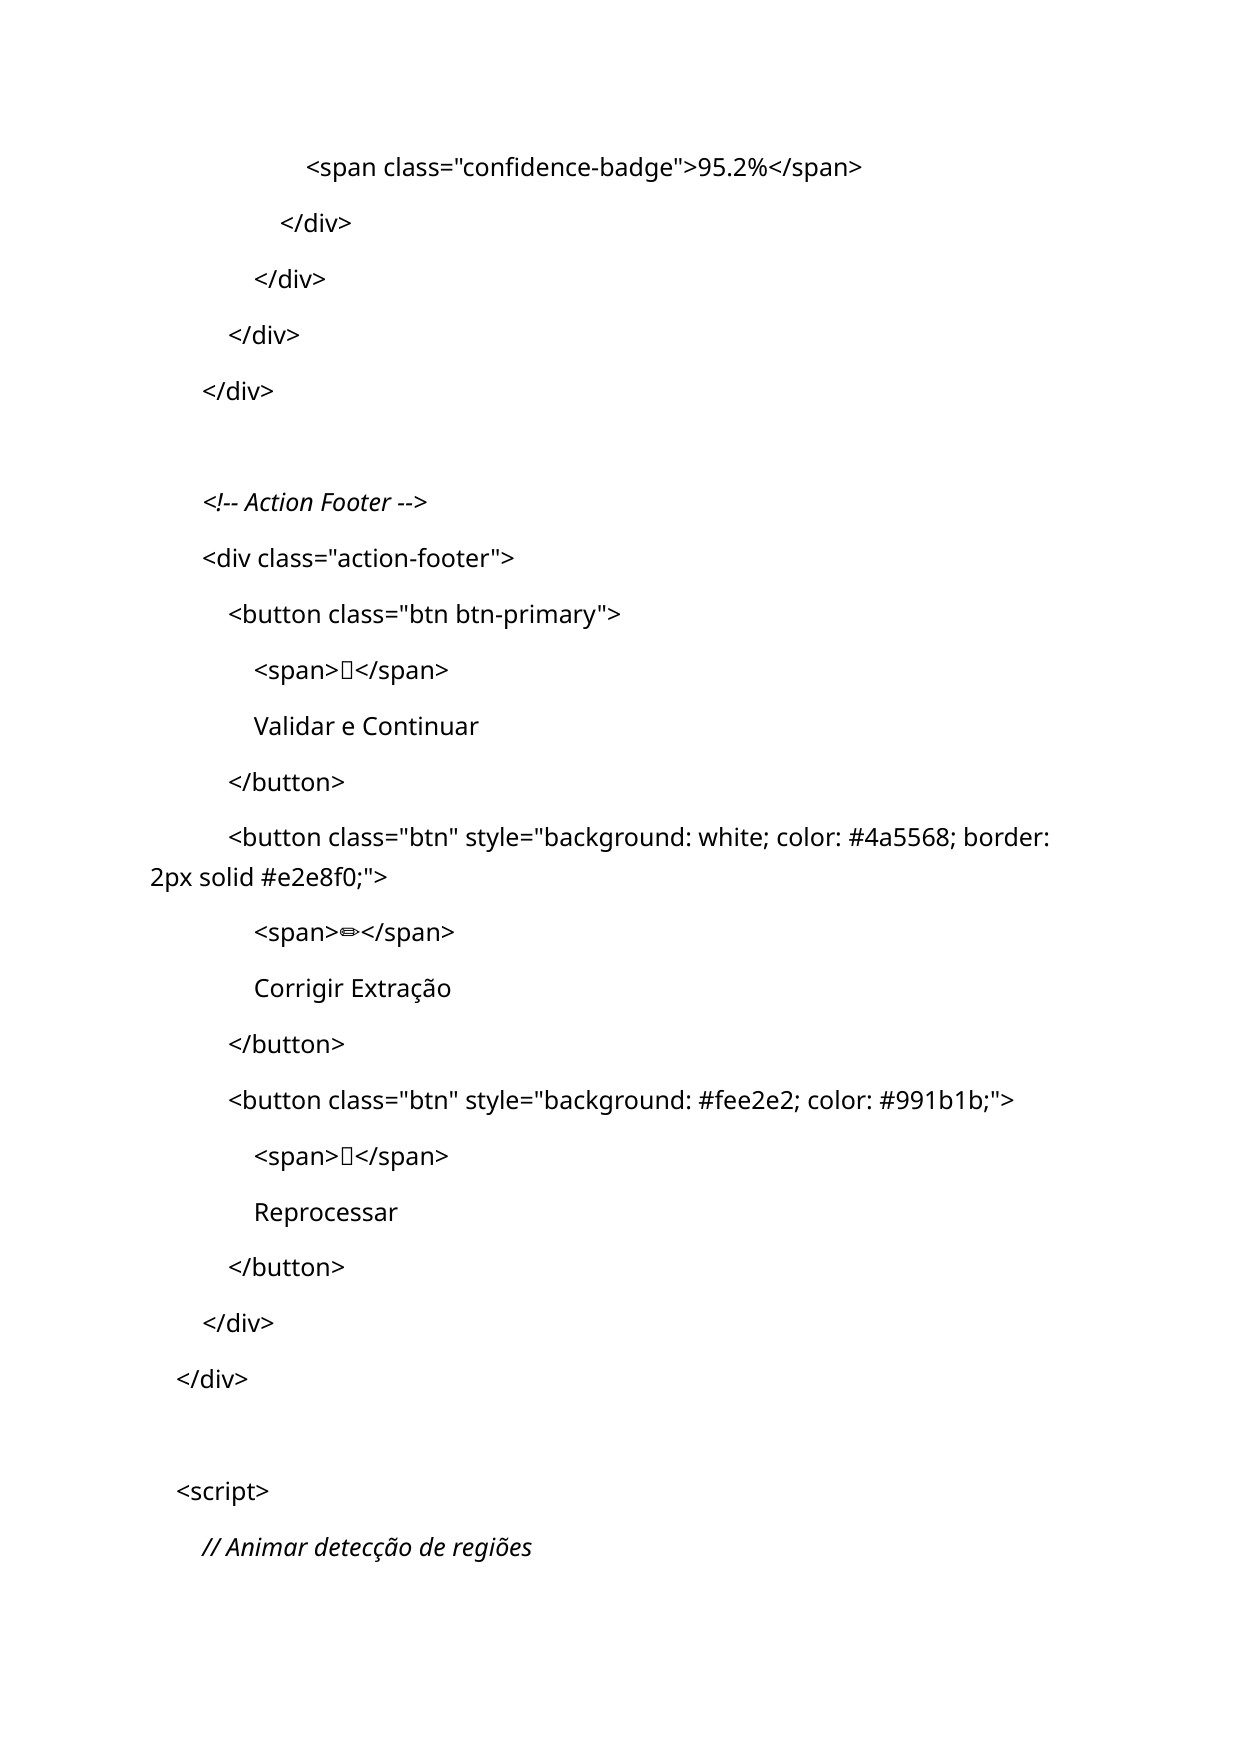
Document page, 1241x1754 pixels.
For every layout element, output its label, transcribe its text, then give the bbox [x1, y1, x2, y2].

text </button> [150, 1250, 1090, 1284]
text </button> [150, 764, 1090, 798]
text <span>✅</span> [150, 652, 1090, 687]
text </div> [150, 317, 1090, 352]
text Corrigir Extração [150, 971, 1090, 1005]
text Validar e Continuar [150, 708, 1090, 742]
text <script> [150, 1473, 1090, 1507]
text </div> [150, 1362, 1090, 1396]
text </button> [150, 1027, 1090, 1061]
text </div> [150, 1306, 1090, 1340]
text <button class="btn" style="background: #fee2e2; color: #991b1b;"> [150, 1082, 1090, 1117]
text <!-- Action Footer --> [150, 485, 1090, 519]
text <span>✏️</span> [150, 915, 1090, 949]
text Reprocessar [150, 1194, 1090, 1228]
text // Animar detecção de regiões [150, 1529, 1090, 1563]
text <span>🔄</span> [150, 1138, 1090, 1172]
text <button class="btn" style="background: white; color: #4a5568; border: 2px solid #e2e8f0;"> [150, 820, 1090, 893]
text </div> [150, 262, 1090, 296]
text </div> [150, 373, 1090, 407]
text <span class="confidence-badge">95.2%</span> [150, 150, 1090, 184]
text <button class="btn btn-primary"> [150, 597, 1090, 631]
text </div> [150, 206, 1090, 240]
text <div class="action-footer"> [150, 541, 1090, 575]
